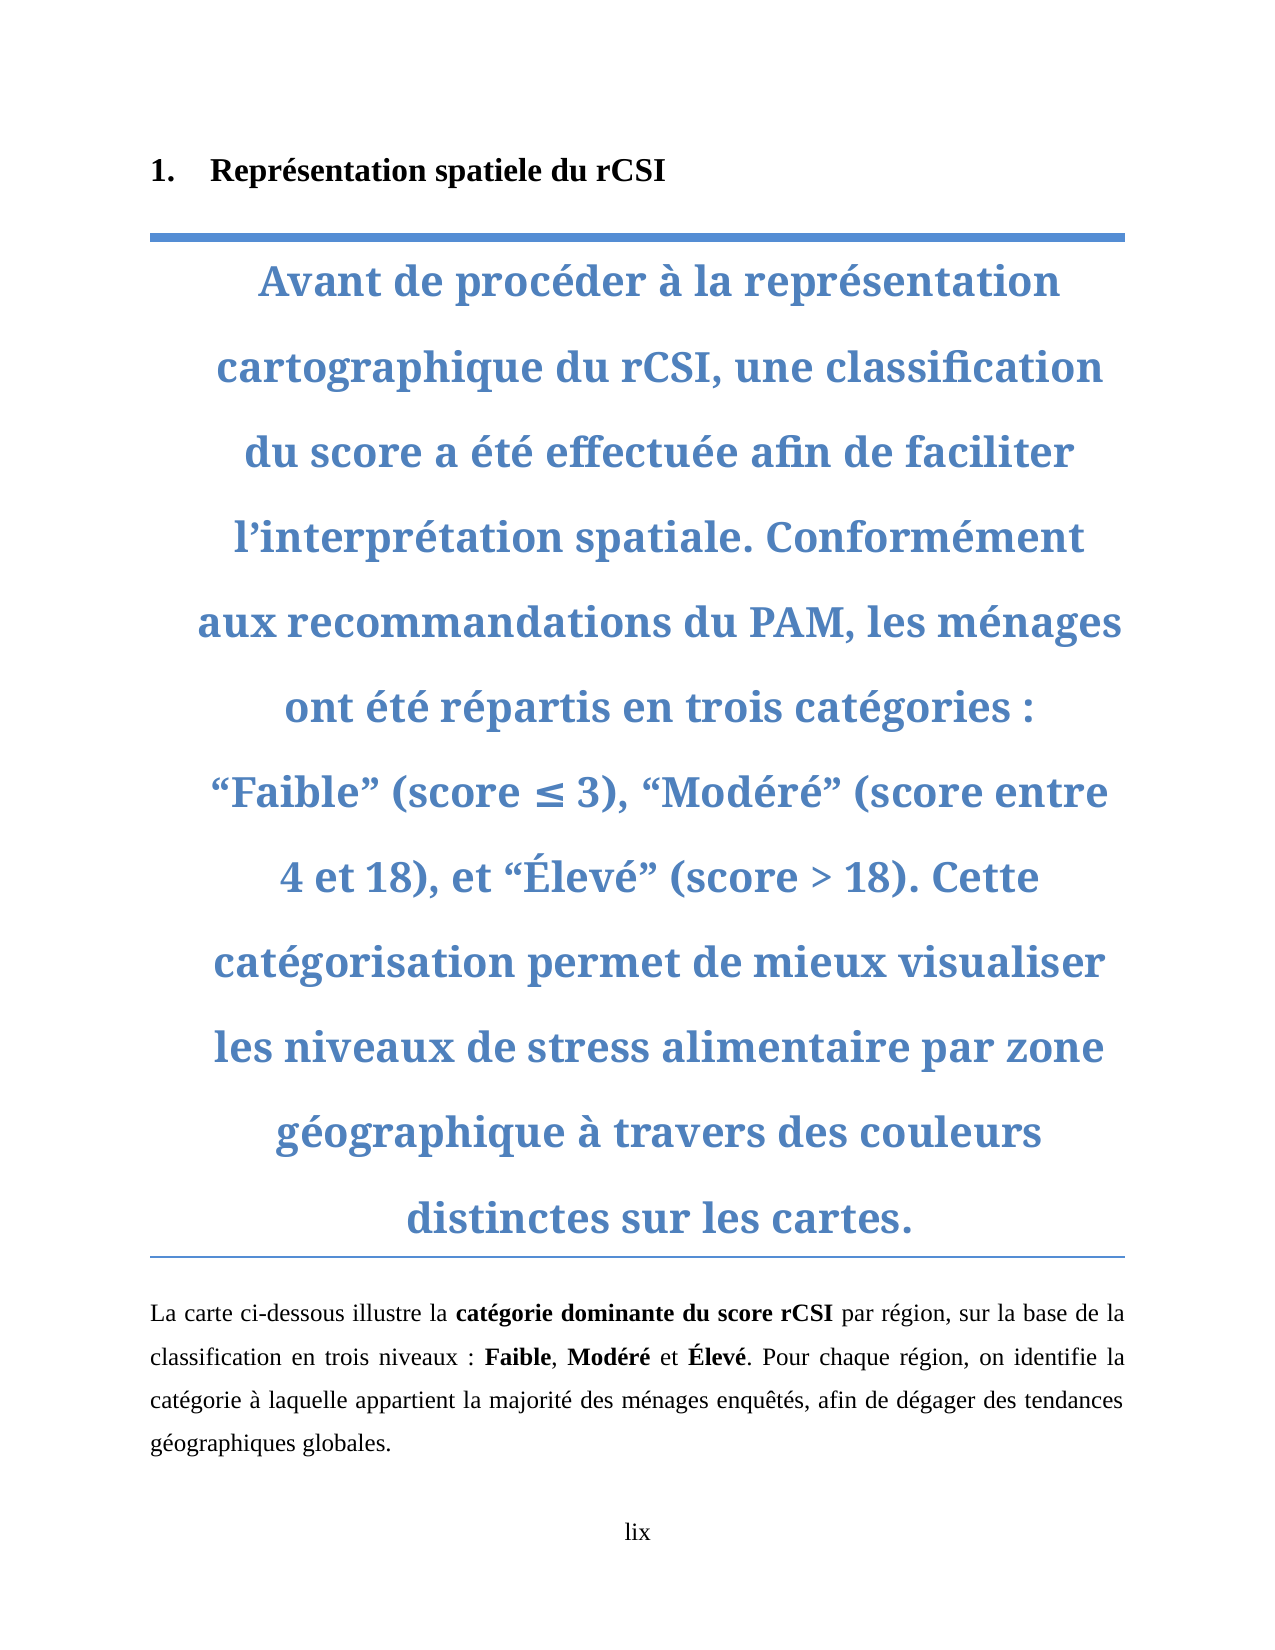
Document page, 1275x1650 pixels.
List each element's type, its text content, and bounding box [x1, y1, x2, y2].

text La carte ci-dessous illustre la catégorie dominante du score rCSI par région, sur la base de la classification en trois niveaux : Faible, Modéré et Élevé. Pour chaque région, on identifie la catégorie à laquelle appartient la majorité des ménages enquêtés, afin de dégager des tendances géographiques globales. [150, 1298, 1125, 1457]
subtitle Représentation spatiele du rCSI [150, 150, 1125, 188]
